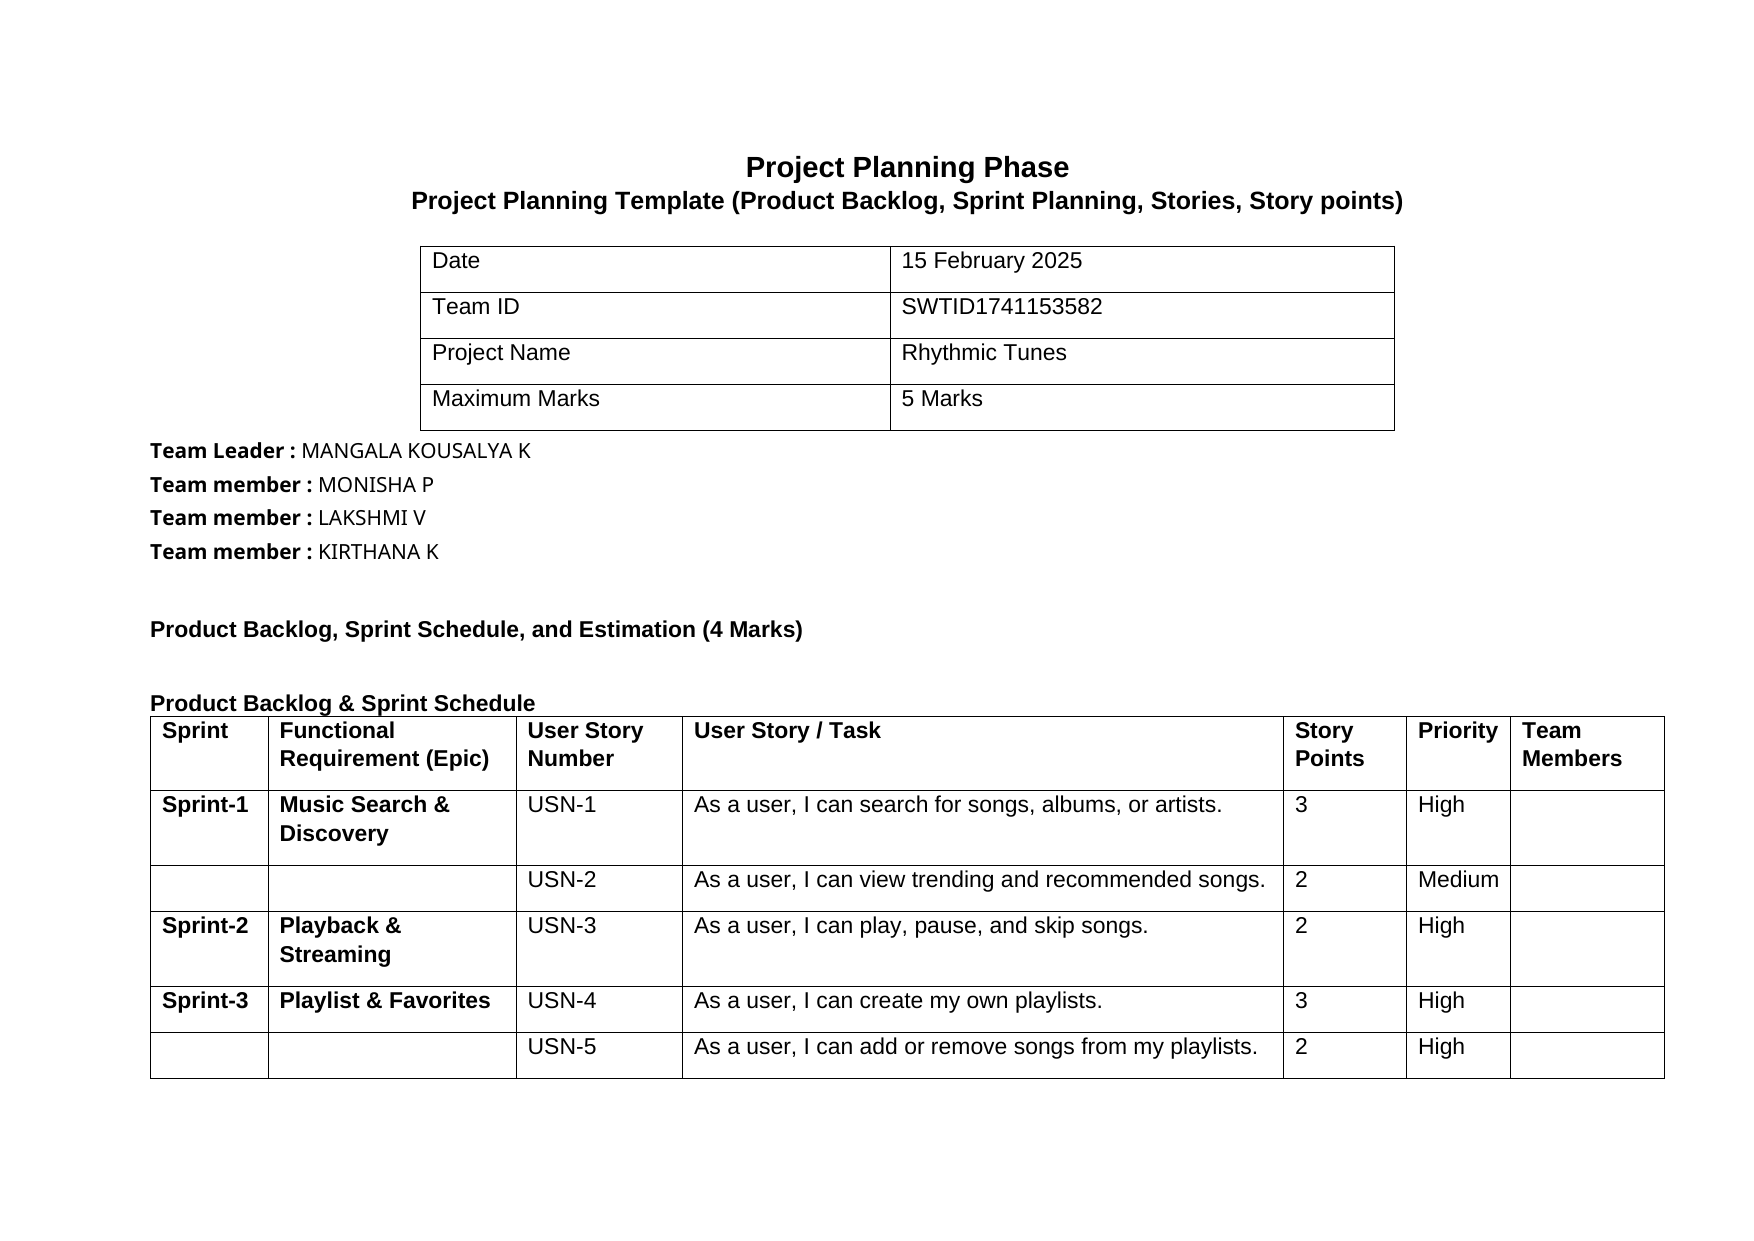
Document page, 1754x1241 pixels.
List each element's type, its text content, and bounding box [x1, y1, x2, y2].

table_cell 5 Marks [891, 385, 1394, 430]
table_header Priority [1407, 717, 1510, 790]
table_cell As a user, I can create my own playlists. [683, 987, 1283, 1032]
text Team member : MONISHA P [150, 470, 1665, 498]
table_cell [1511, 912, 1664, 986]
table_cell [269, 1033, 516, 1078]
table_cell USN-1 [517, 791, 682, 865]
table_cell Project Name [421, 339, 890, 384]
table_cell High [1407, 987, 1510, 1032]
text Team member : KIRTHANA K [150, 537, 1665, 565]
table_cell Sprint-3 [151, 987, 268, 1032]
table_cell USN-2 [517, 866, 682, 911]
table_cell 2 [1284, 912, 1406, 986]
text Product Backlog, Sprint Schedule, and Estimation (4 Marks) [150, 616, 1665, 642]
table_cell Rhythmic Tunes [891, 339, 1394, 384]
table_cell High [1407, 791, 1510, 865]
text Team member : LAKSHMI V [150, 503, 1665, 532]
table_cell As a user, I can view trending and recommended songs. [683, 866, 1283, 911]
table_cell [1511, 1033, 1664, 1078]
table_cell 3 [1284, 987, 1406, 1032]
table_cell As a user, I can add or remove songs from my playlists. [683, 1033, 1283, 1078]
table_cell [151, 1033, 268, 1078]
table_cell Music Search & Discovery [269, 791, 516, 865]
text Project Planning Template (Product Backlog, Sprint Planning, Stories, Story points) [150, 186, 1665, 215]
text Team Leader : MANGALA KOUSALYA K [150, 436, 1665, 465]
table_cell Maximum Marks [421, 385, 890, 430]
table_header Sprint [151, 717, 268, 790]
table_cell [1511, 791, 1664, 865]
table_cell [1511, 866, 1664, 911]
table_cell 2 [1284, 866, 1406, 911]
table_cell Playback & Streaming [269, 912, 516, 986]
table_cell SWTID1741153582 [891, 293, 1394, 338]
table_cell Playlist & Favorites [269, 987, 516, 1032]
table_cell High [1407, 1033, 1510, 1078]
table_header User Story / Task [683, 717, 1283, 790]
text Project Planning Phase [150, 150, 1665, 183]
table_cell [269, 866, 516, 911]
table_cell USN-4 [517, 987, 682, 1032]
table_cell High [1407, 912, 1510, 986]
table_header Story Points [1284, 717, 1406, 790]
table_cell As a user, I can play, pause, and skip songs. [683, 912, 1283, 986]
table_header Functional Requirement (Epic) [269, 717, 516, 790]
table_cell Medium [1407, 866, 1510, 911]
table_cell 2 [1284, 1033, 1406, 1078]
table_header Date [421, 247, 890, 292]
table_header User Story Number [517, 717, 682, 790]
text Product Backlog & Sprint Schedule [150, 689, 1665, 716]
table_header Team Members [1511, 717, 1664, 790]
table_cell [151, 866, 268, 911]
table_cell 3 [1284, 791, 1406, 865]
table_cell As a user, I can search for songs, albums, or artists. [683, 791, 1283, 865]
table_cell Sprint-1 [151, 791, 268, 865]
table_header 15 February 2025 [891, 247, 1394, 292]
table_cell [1511, 987, 1664, 1032]
table_cell Sprint-2 [151, 912, 268, 986]
table_cell Team ID [421, 293, 890, 338]
table_cell USN-3 [517, 912, 682, 986]
table_cell USN-5 [517, 1033, 682, 1078]
